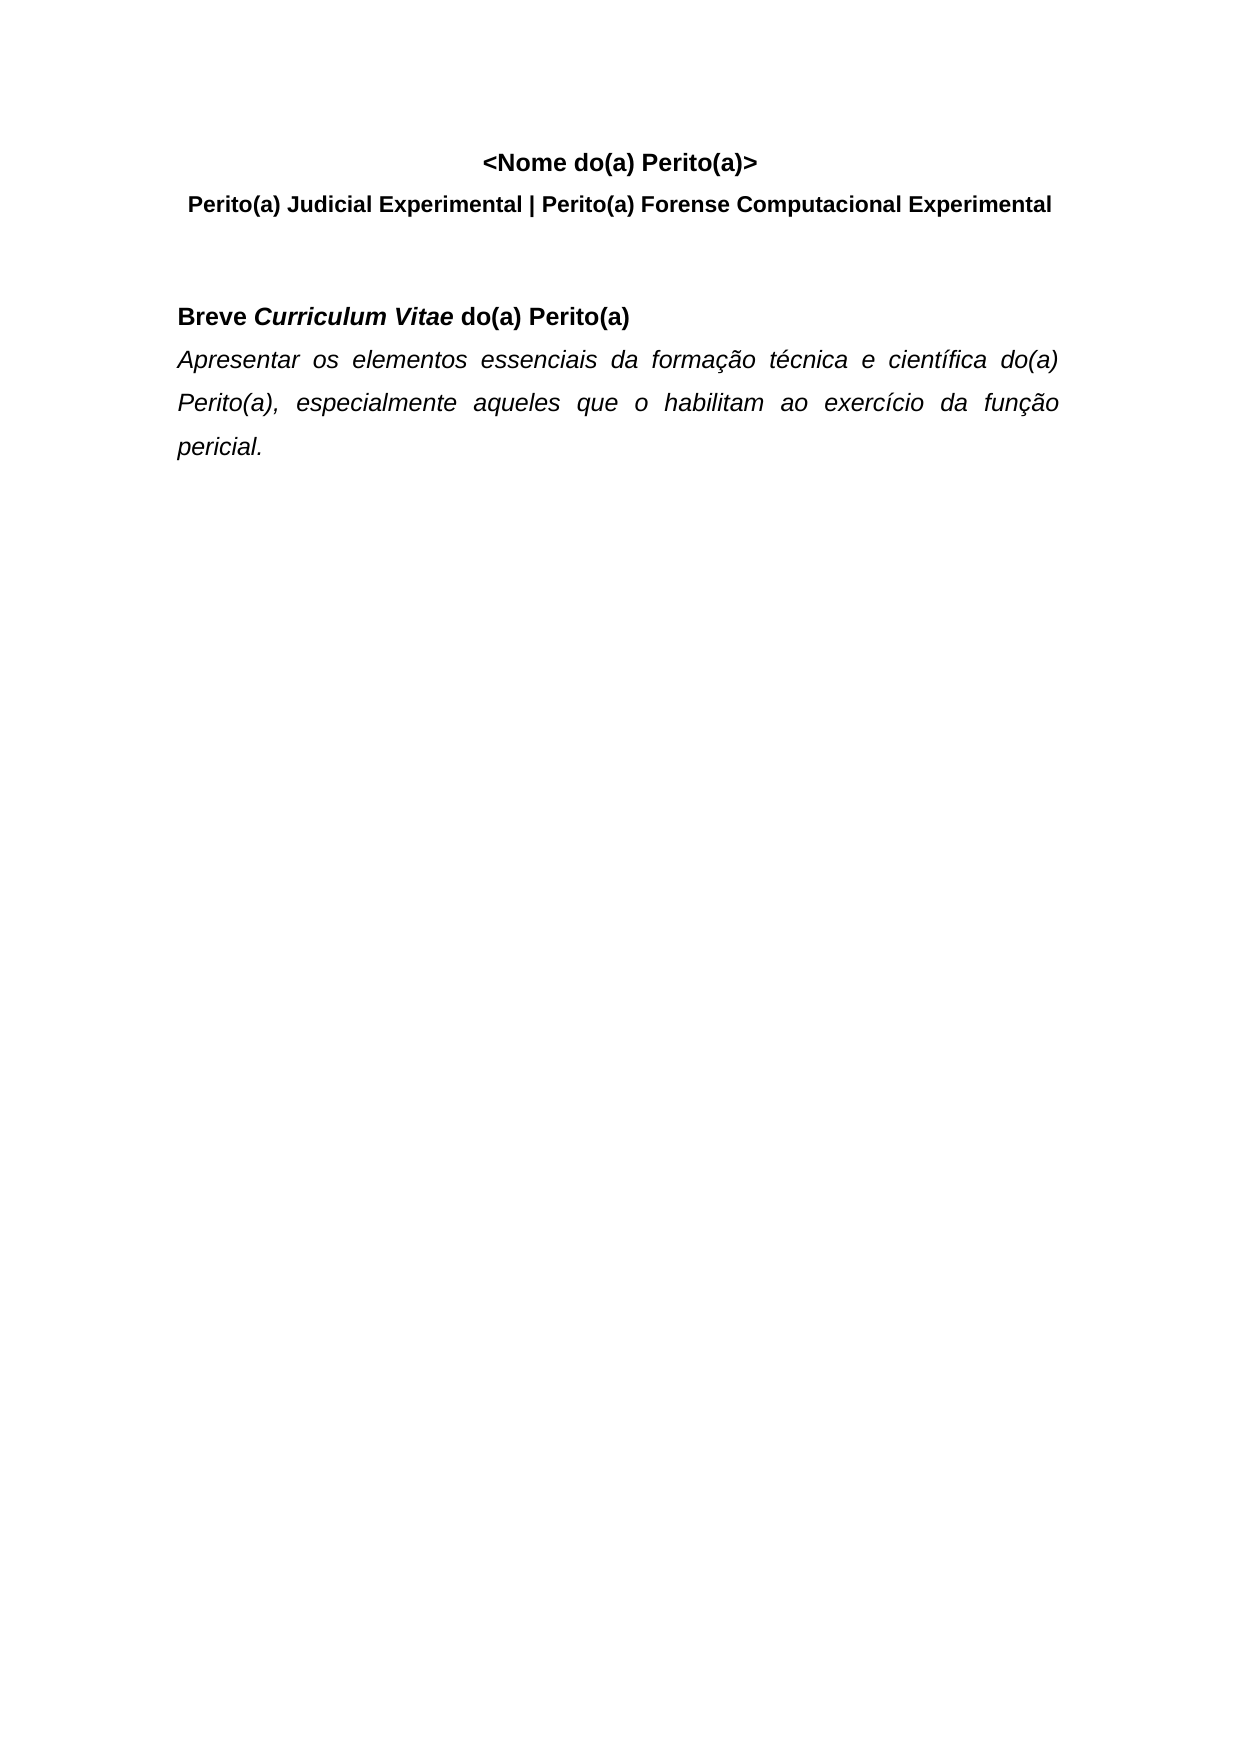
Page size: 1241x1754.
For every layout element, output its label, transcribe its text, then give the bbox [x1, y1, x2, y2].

text <Nome do(a) Perito(a)> [177, 148, 1063, 176]
text Apresentar os elementos essenciais da formação técnica e científica do(a) Perito(a), especialmente aqueles que o habilitam ao exercício da função pericial. [177, 345, 1063, 460]
text Breve Curriculum Vitae do(a) Perito(a) [177, 302, 1063, 331]
text Perito(a) Judicial Experimental | Perito(a) Forense Computacional Experimental [177, 191, 1063, 217]
